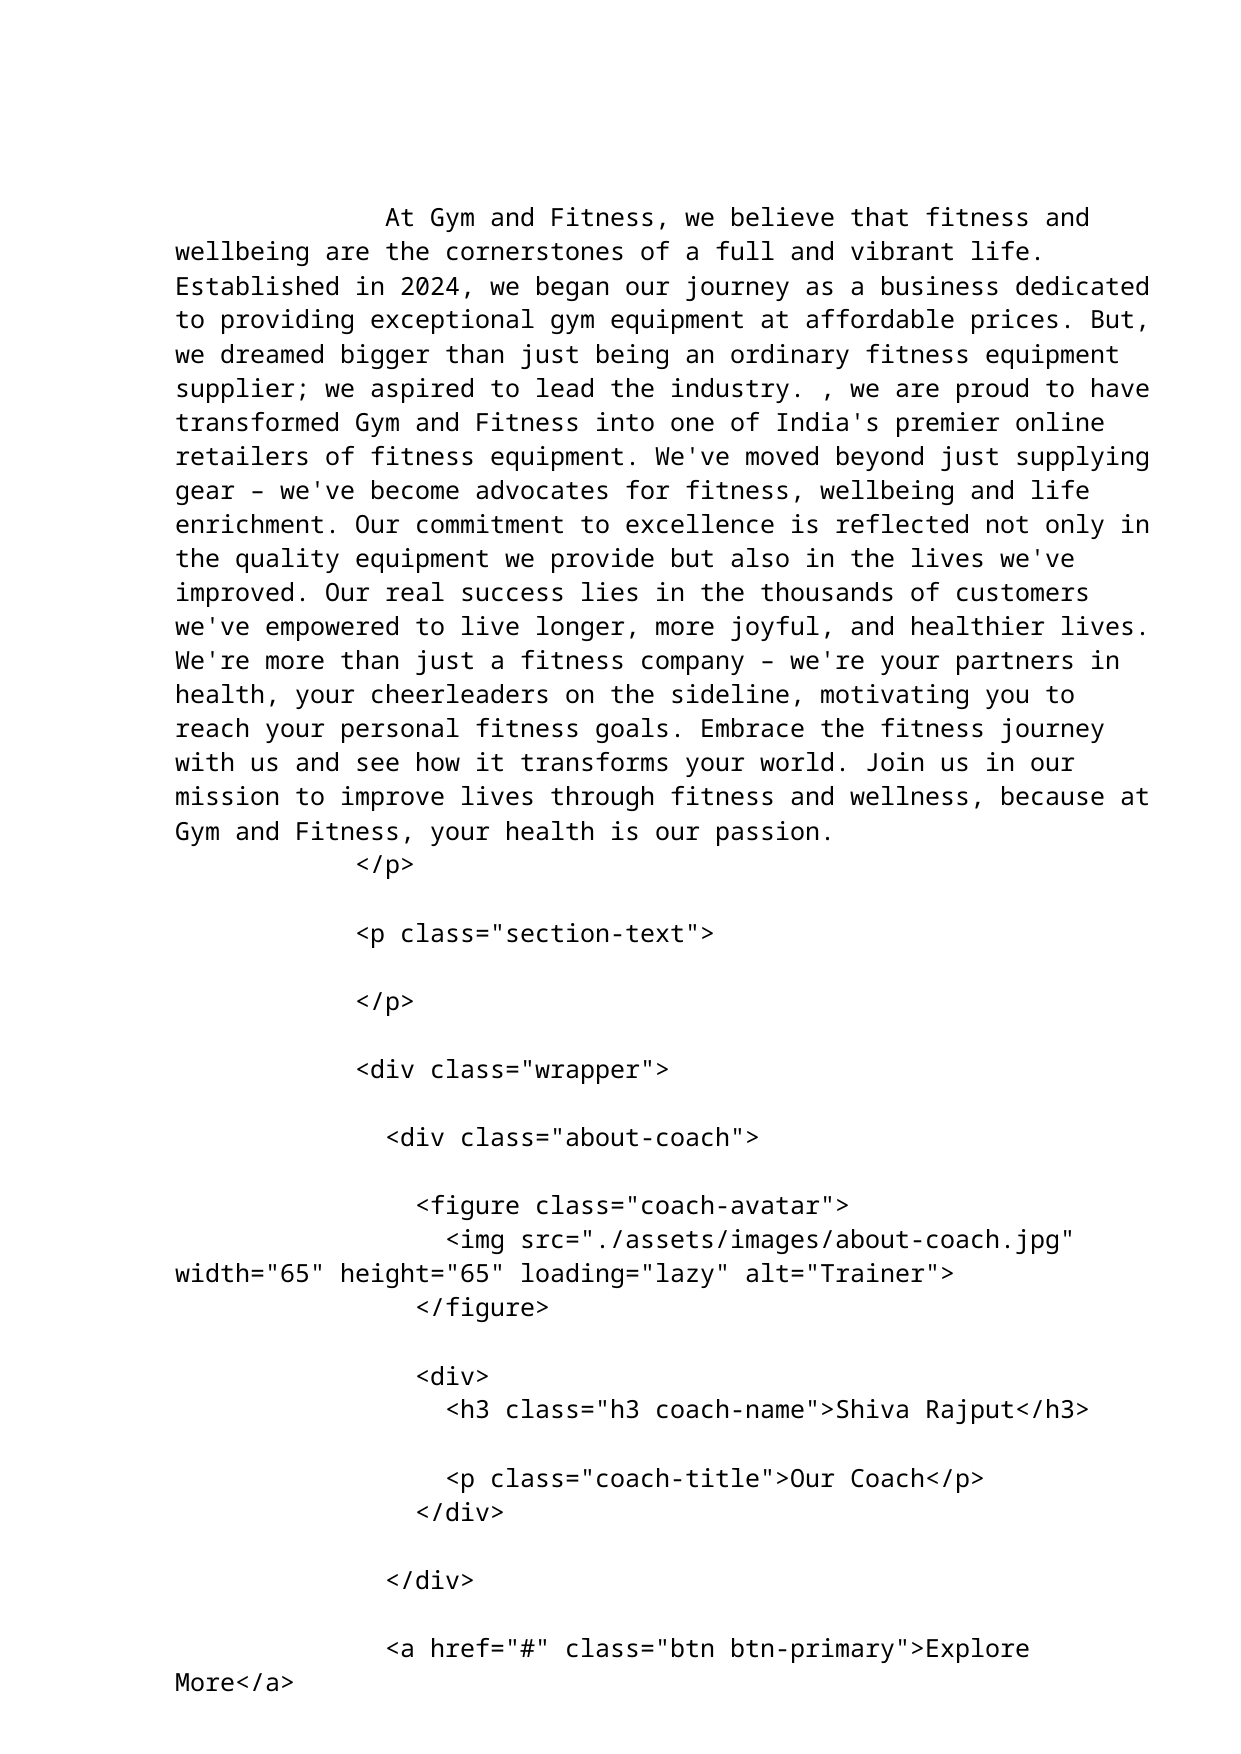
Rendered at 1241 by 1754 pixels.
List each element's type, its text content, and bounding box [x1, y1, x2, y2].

text <p class="coach-title">Our Coach</p> [175, 1460, 1161, 1494]
text <img src="./assets/images/about-coach.jpg" width="65" height="65" loading="lazy" alt="Trainer"> [175, 1222, 1161, 1290]
text </p> [175, 847, 1161, 881]
text </div> [175, 1494, 1161, 1528]
text </p> [175, 983, 1161, 1017]
text <h3 class="h3 coach-name">Shiva Rajput</h3> [175, 1392, 1161, 1426]
text </figure> [175, 1290, 1161, 1324]
text <figure class="coach-avatar"> [175, 1188, 1161, 1222]
text <div class="wrapper"> [175, 1052, 1161, 1086]
text </div> [175, 1562, 1161, 1597]
text <div class="about-coach"> [175, 1120, 1161, 1154]
text <div> [175, 1358, 1161, 1392]
text <p class="section-text"> [175, 915, 1161, 949]
text <a href="#" class="btn btn-primary">Explore More</a> [175, 1631, 1161, 1699]
text At Gym and Fitness, we believe that fitness and wellbeing are the cornerstones of a full and vibrant life. Established in 2024, we began our journey as a business dedicated to providing exceptional gym equipment at affordable prices. But, we dreamed bigger than just being an ordinary fitness equipment supplier; we aspired to lead the industry. , we are proud to have transformed Gym and Fitness into one of India's premier online retailers of fitness equipment. We've moved beyond just supplying gear – we've become advocates for fitness, wellbeing and life enrichment. Our commitment to excellence is reflected not only in the quality equipment we provide but also in the lives we've improved. Our real success lies in the thousands of customers we've empowered to live longer, more joyful, and healthier lives. We're more than just a fitness company – we're your partners in health, your cheerleaders on the sideline, motivating you to reach your personal fitness goals. Embrace the fitness journey with us and see how it transforms your world. Join us in our mission to improve lives through fitness and wellness, because at Gym and Fitness, your health is our passion. [175, 200, 1161, 847]
